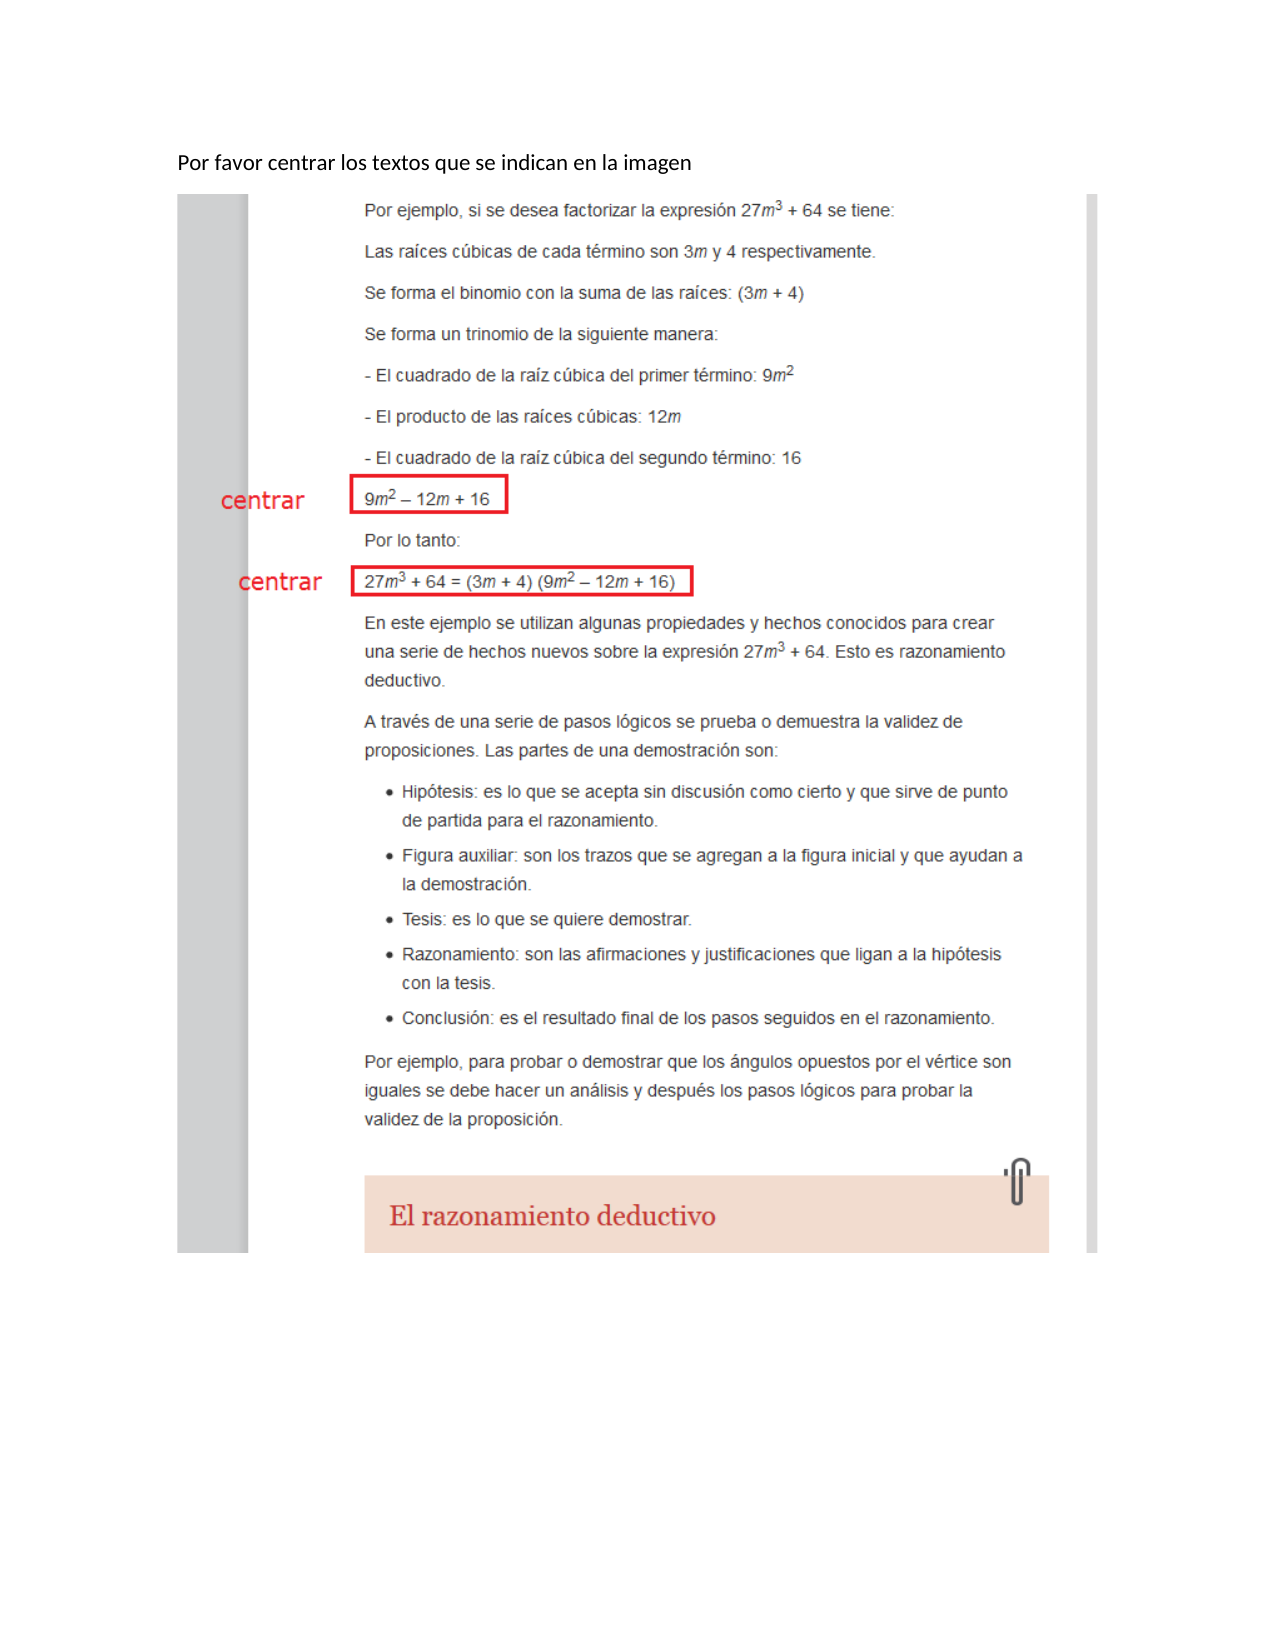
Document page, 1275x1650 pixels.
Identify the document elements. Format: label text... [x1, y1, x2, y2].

picture [177, 194, 1098, 1253]
text Por favor centrar los textos que se indican en la imagen [177, 148, 1098, 176]
